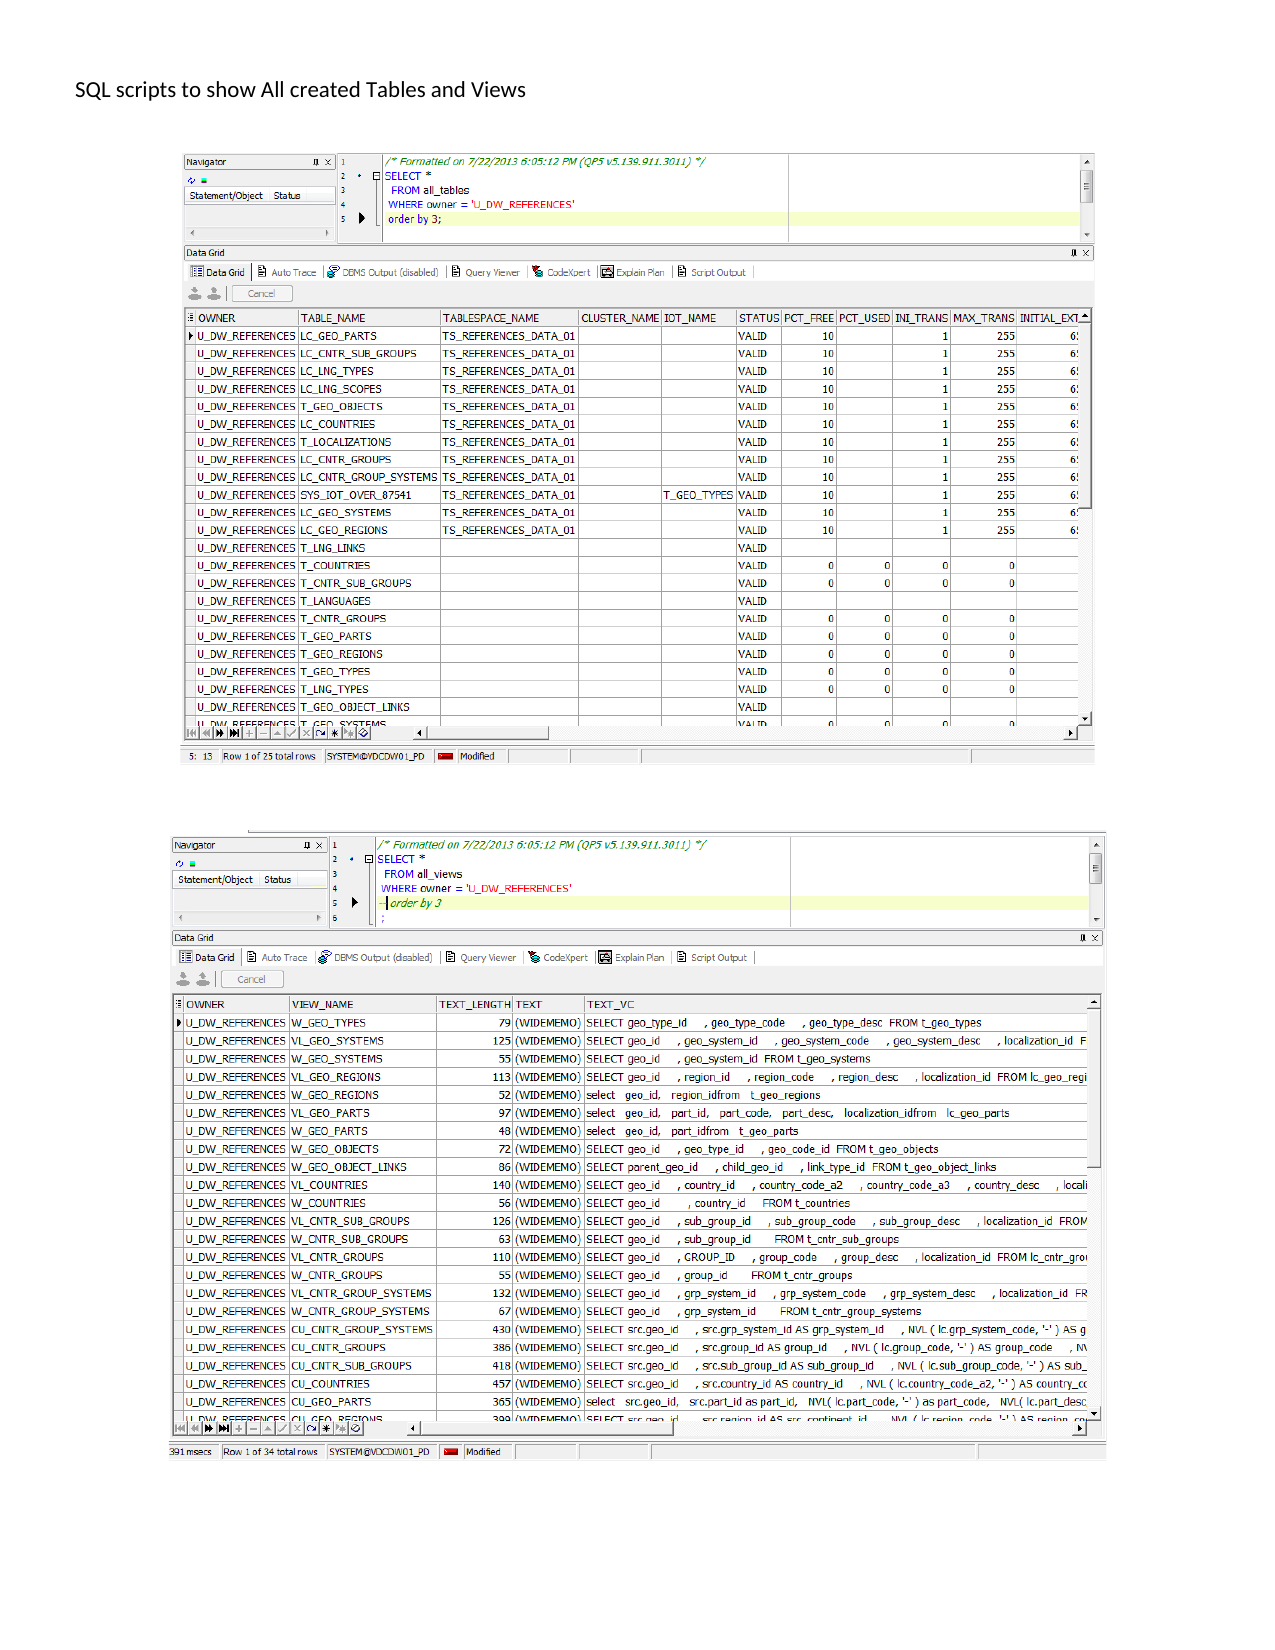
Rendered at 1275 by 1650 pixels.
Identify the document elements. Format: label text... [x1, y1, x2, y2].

text SQL scripts to show All created Tables and Views [75, 75, 1200, 103]
picture [180, 150, 1095, 765]
picture [168, 830, 1107, 1461]
